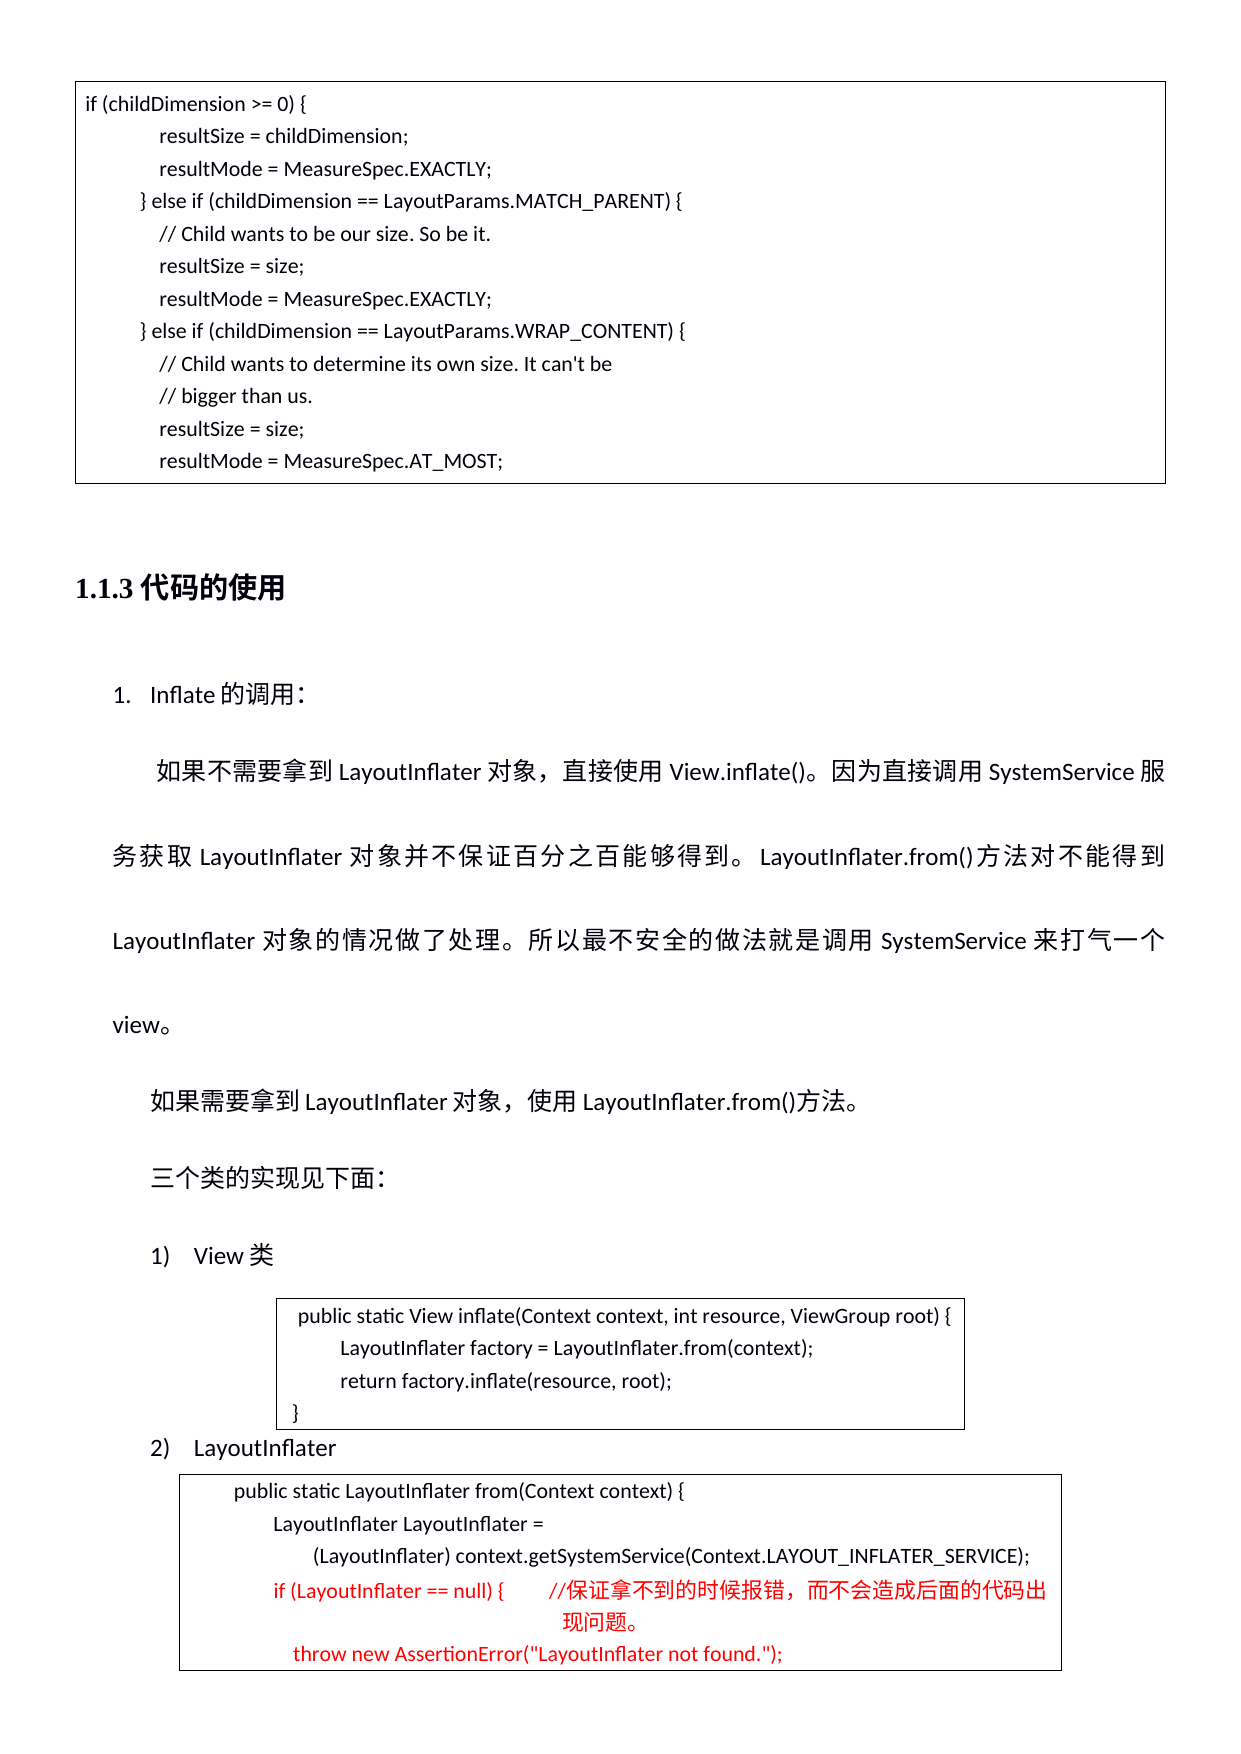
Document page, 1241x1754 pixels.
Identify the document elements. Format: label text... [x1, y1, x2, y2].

table_header public static View inflate(Context context, int resource, ViewGroup root) { LayoutInflater factory = LayoutInflater.from(context); return factory.inflate(resource, root); } [277, 1342, 964, 1472]
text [150, 81, 1165, 113]
list View类 [150, 1264, 1165, 1329]
list Inflate的调用： [112, 703, 1165, 768]
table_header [180, 1518, 1061, 1648]
table_header if (childDimension >= 0) { resultSize = childDimension; resultMode = MeasureSpec.EXACTLY; } else if (childDimension == LayoutParams.MATCH_PARENT) { // Child wants to be our size. So be it. resultSize = size; resultMode = MeasureSpec.EXACTLY; } else if (childDimension == LayoutParams.WRAP_CONTENT) { // Child wants to determine its own size. It can't be // bigger than us. resultSize = size; resultMode = MeasureSpec.AT_MOST; [76, 125, 1165, 526]
list 代码的使用 [75, 596, 1165, 661]
text 如果不需要拿到LayoutInflater对象，直接使用View.inflate()。因为直接调用SystemService服务获取LayoutInflater对象并不保证百分之百能够得到。LayoutInflater.from()方法对不能得到LayoutInflater对象的情况做了处理。所以最不安全的做法就是调用SystemService来打气一个view。 [112, 780, 1165, 1098]
text 三个类的实现见下面： [150, 1187, 1165, 1252]
list LayoutInflater [150, 1474, 1165, 1507]
text 如果需要拿到LayoutInflater对象，使用LayoutInflater.from()方法。 [150, 1110, 1165, 1175]
